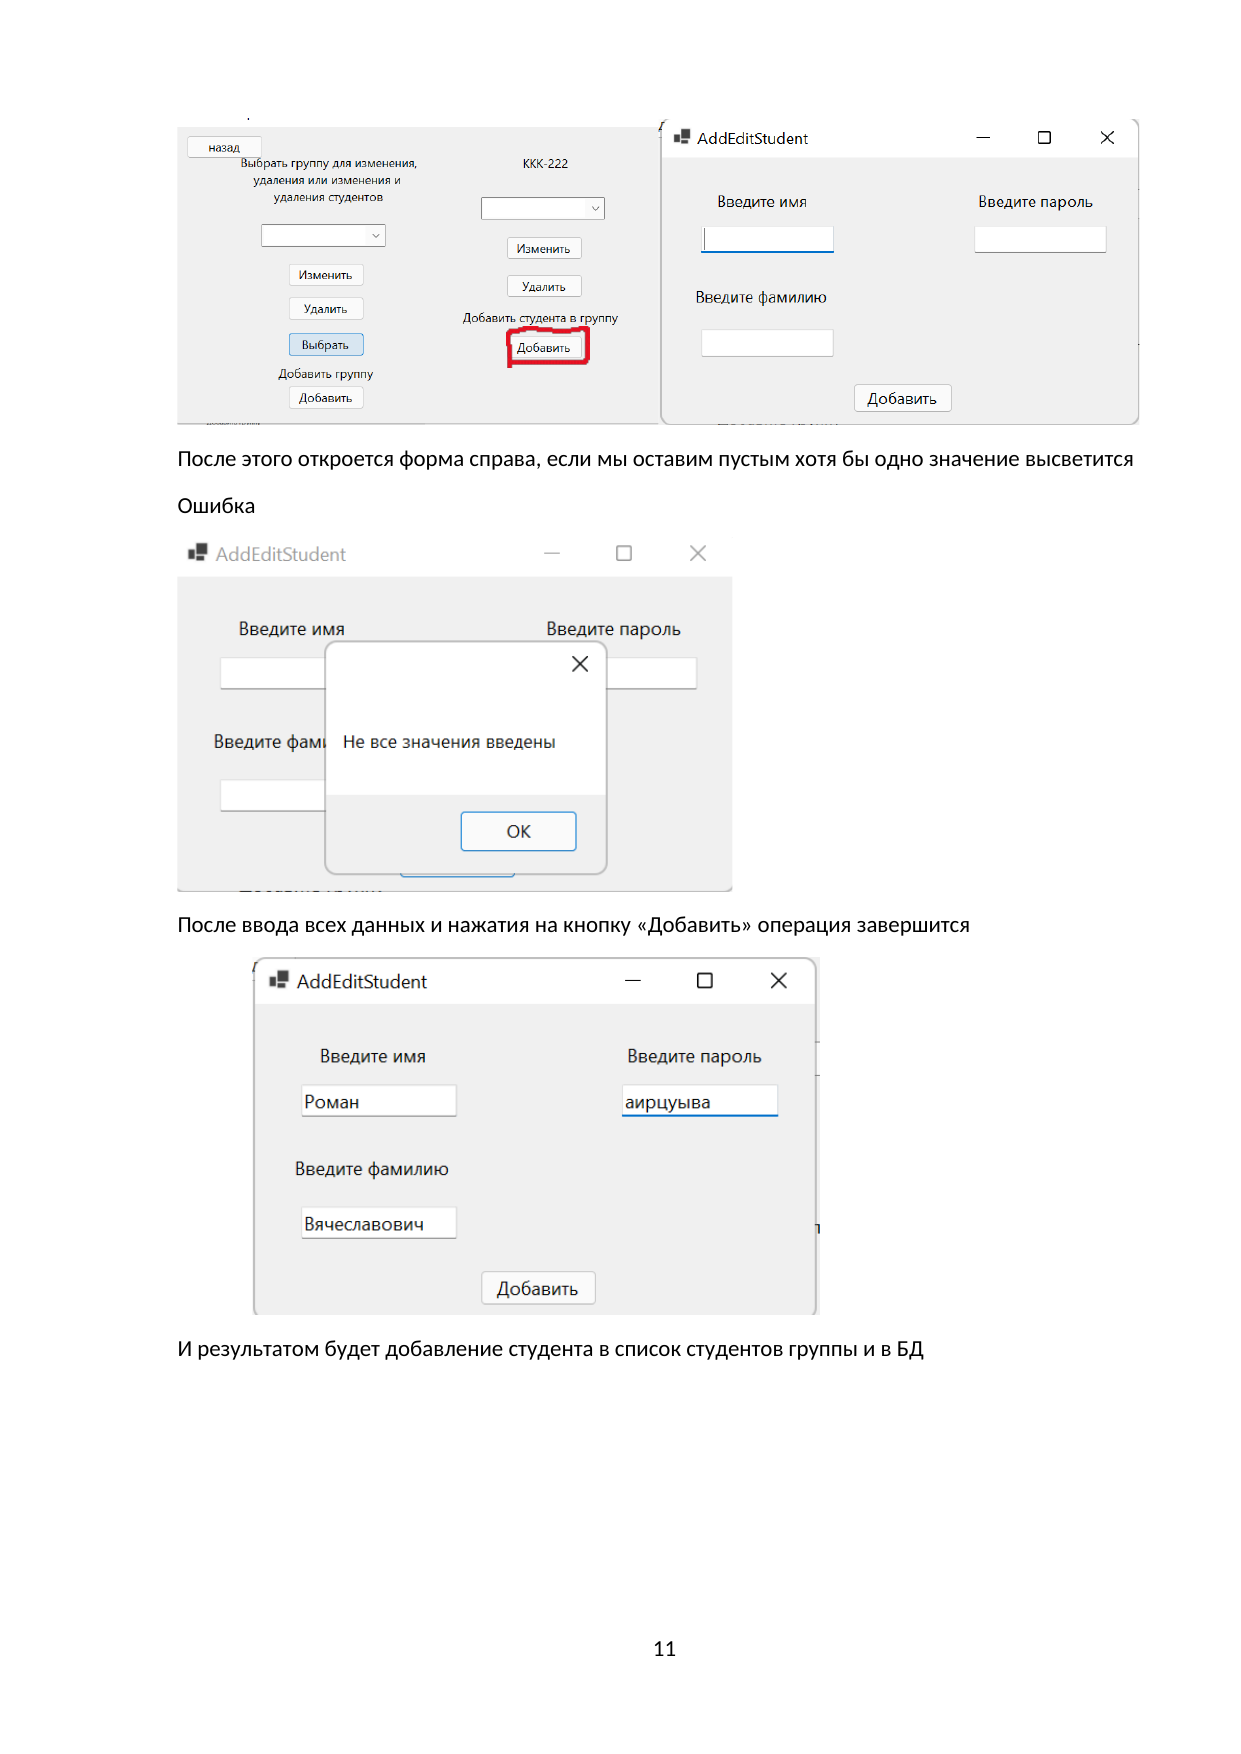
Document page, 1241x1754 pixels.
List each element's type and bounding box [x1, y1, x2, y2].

picture [177, 118, 1140, 425]
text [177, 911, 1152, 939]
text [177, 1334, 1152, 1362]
picture [177, 537, 733, 892]
picture [252, 957, 820, 1315]
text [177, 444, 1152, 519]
